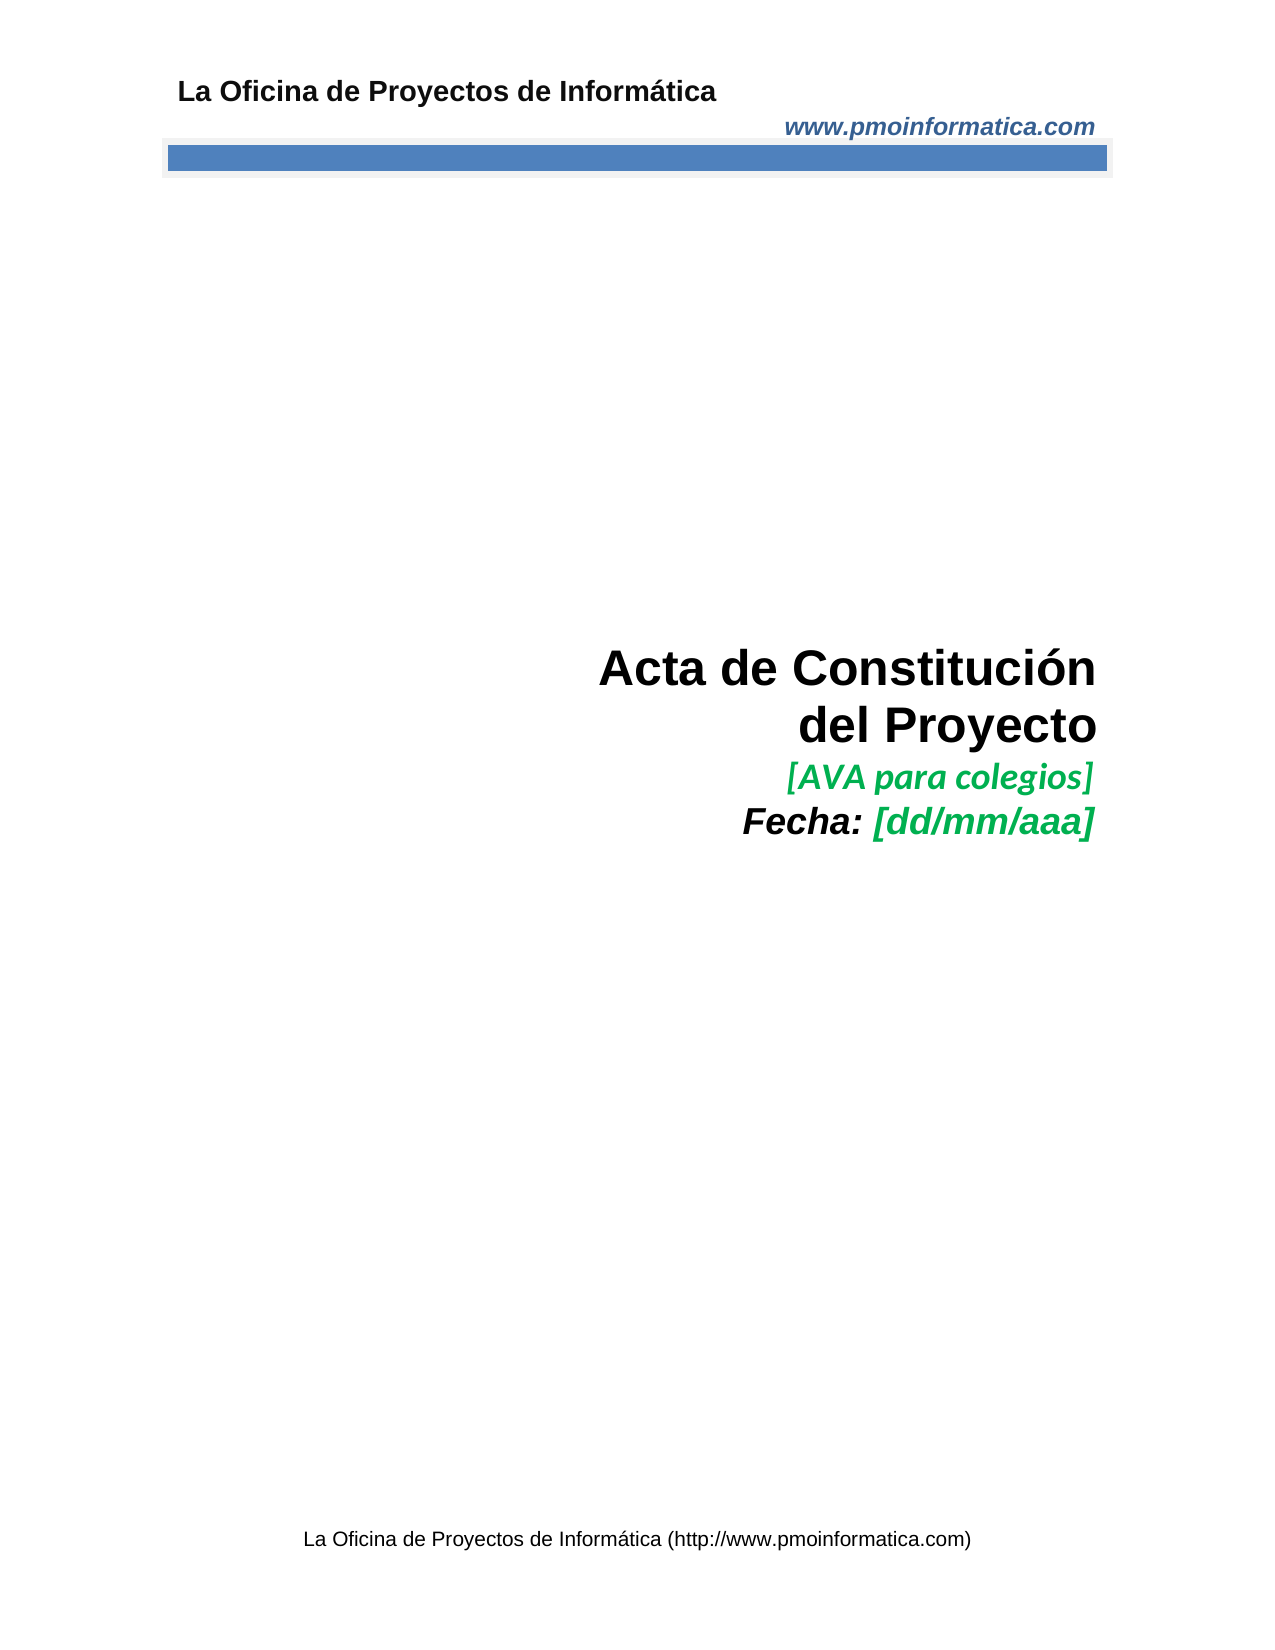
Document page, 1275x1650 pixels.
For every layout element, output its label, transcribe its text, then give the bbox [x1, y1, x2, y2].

text del Proyecto [177, 696, 1098, 753]
text [AVA para colegios] [177, 753, 1098, 799]
text Fecha: [dd/mm/aaa] [177, 799, 1098, 842]
text Acta de Constitución [177, 638, 1098, 696]
